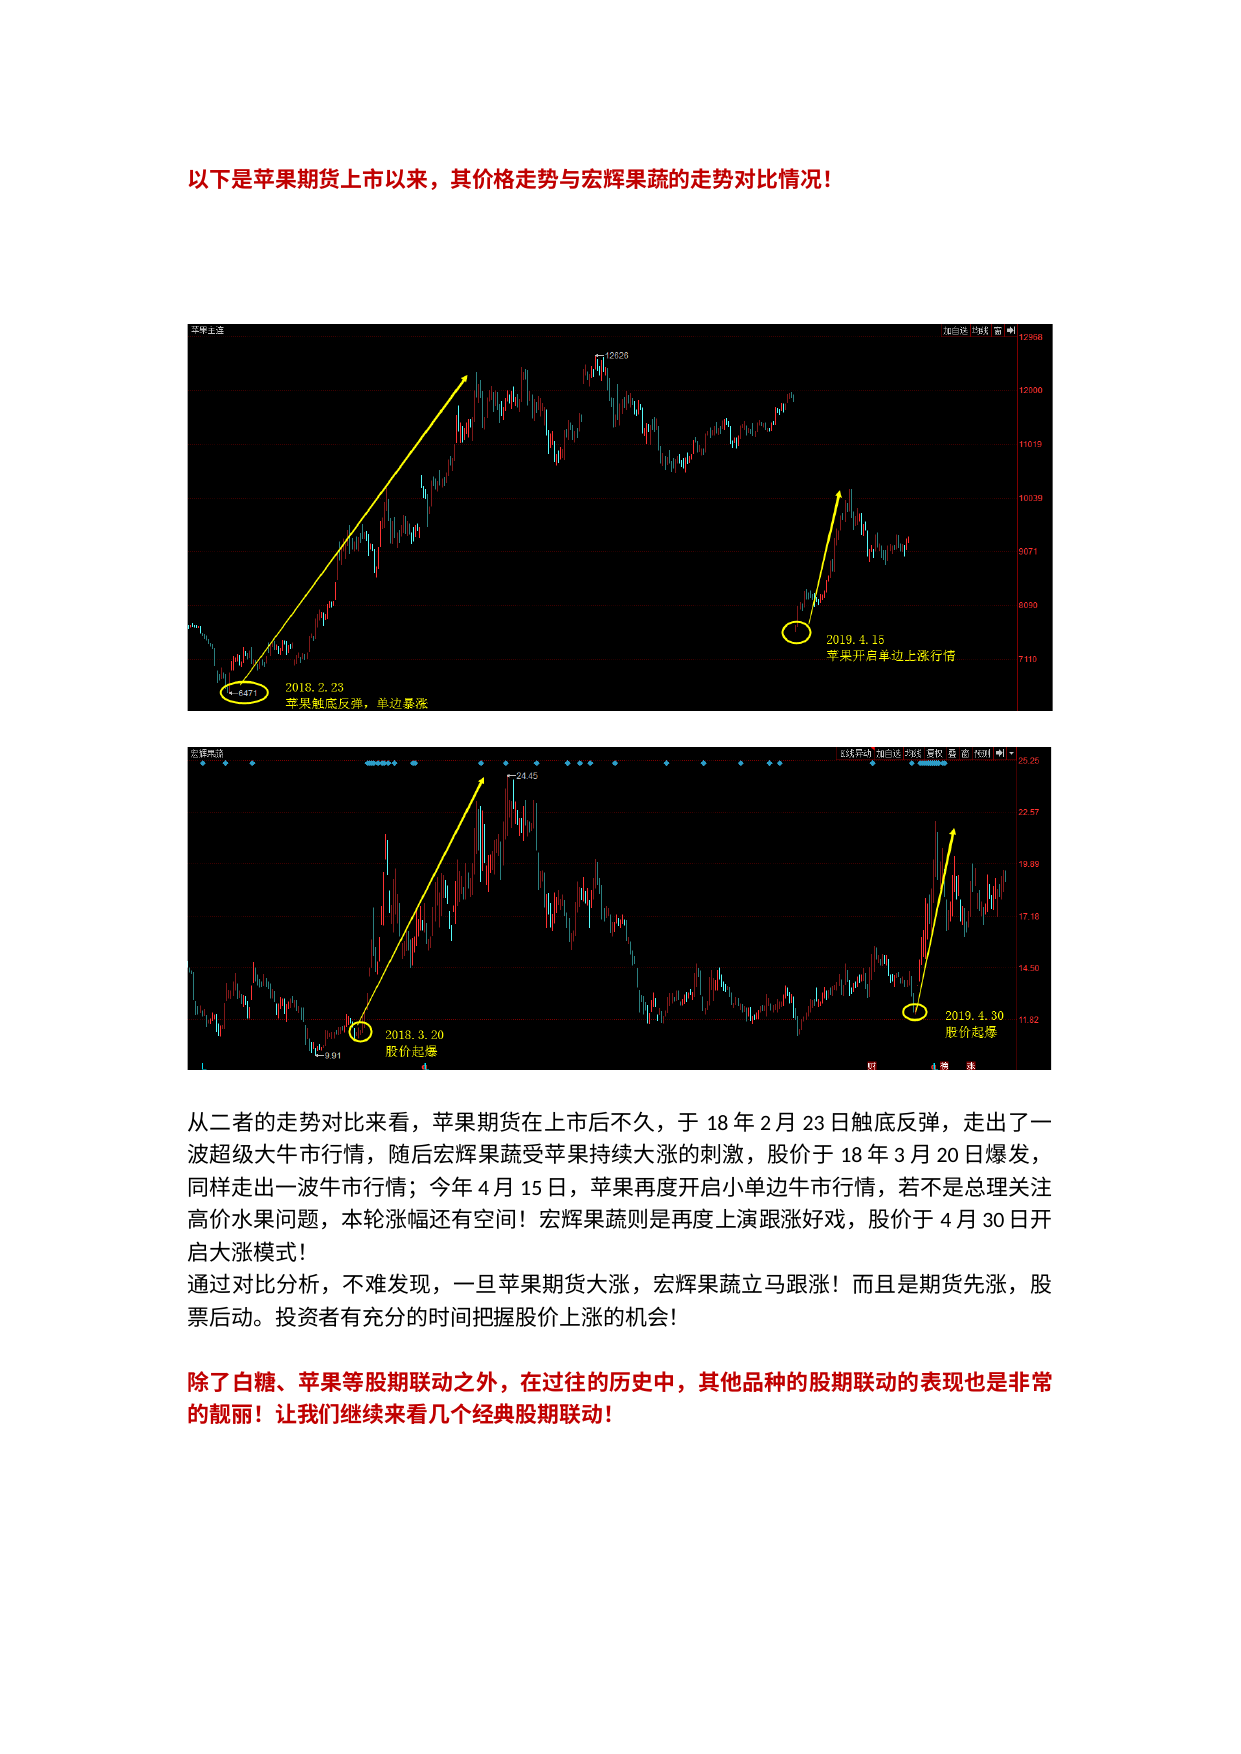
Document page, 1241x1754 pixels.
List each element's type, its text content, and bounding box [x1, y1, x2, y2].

picture [187, 324, 1053, 711]
text 通过对比分析，不难发现，一旦苹果期货大涨，宏辉果蔬立马跟涨！而且是期货先涨，股票后动。投资者有充分的时间把握股价上涨的机会！ [187, 1267, 1053, 1332]
picture [187, 747, 1052, 1070]
text 除了白糖、苹果等股期联动之外，在过往的历史中，其他品种的股期联动的表现也是非常的靓丽！让我们继续来看几个经典股期联动！ [187, 1364, 1053, 1429]
text 从二者的走势对比来看，苹果期货在上市后不久，于18年2月23日触底反弹，走出了一波超级大牛市行情，随后宏辉果蔬受苹果持续大涨的刺激，股价于18年3月20日爆发，同样走出一波牛市行情；今年4月15日，苹果再度开启小单边牛市行情，若不是总理关注高价水果问题，本轮涨幅还有空间！宏辉果蔬则是再度上演跟涨好戏，股价于4月30日开启大涨模式！ [187, 1104, 1053, 1267]
text 以下是苹果期货上市以来，其价格走势与宏辉果蔬的走势对比情况！ [187, 162, 1053, 194]
